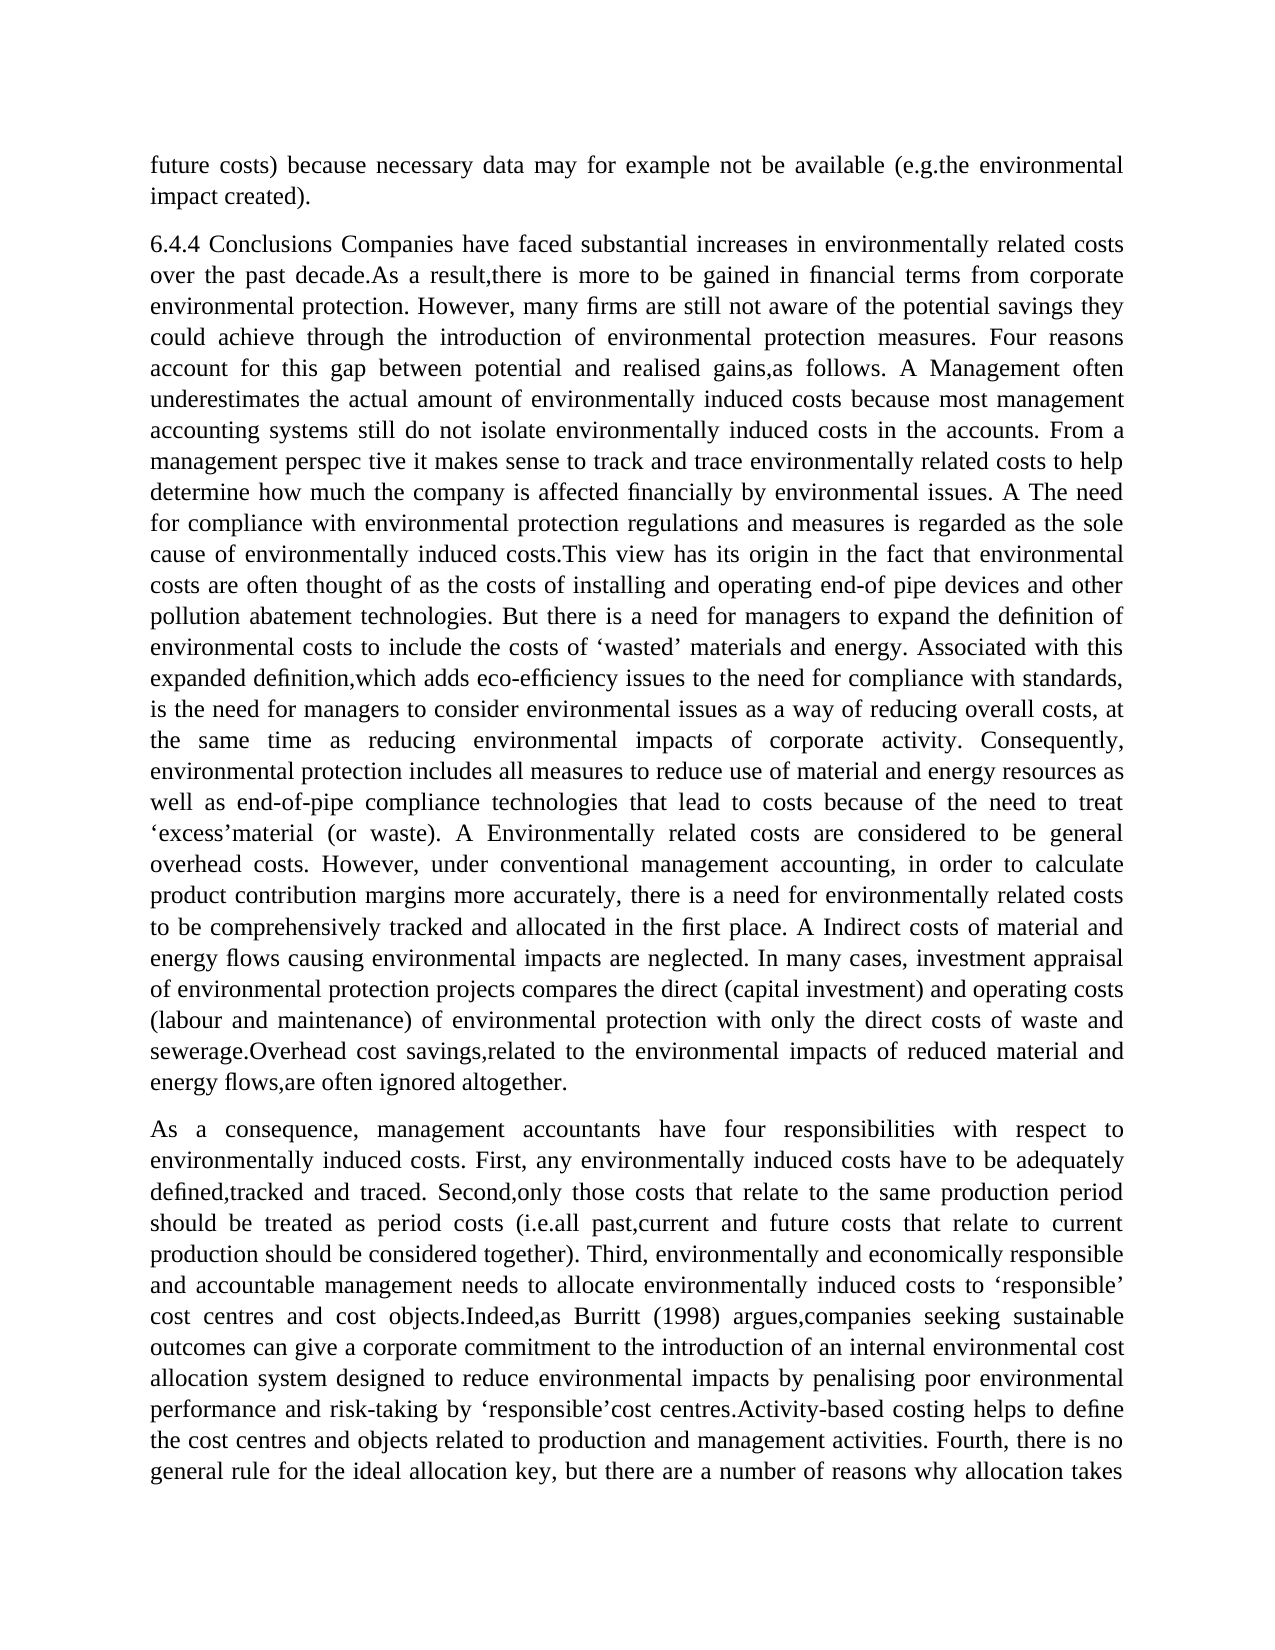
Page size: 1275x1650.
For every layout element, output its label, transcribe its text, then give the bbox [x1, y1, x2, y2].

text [150, 1114, 1125, 1485]
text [150, 150, 1125, 210]
text 6.4.4 Conclusions Companies have faced substantial increases in environmentally related costs over the past decade.As a result,there is more to be gained in ﬁnancial terms from corporate environmental protection. However, many ﬁrms are still not aware of the potential savings they could achieve through the introduction of environmental protection measures. Four reasons account for this gap between potential and realised gains,as follows. A Management often underestimates the actual amount of environmentally induced costs because most management accounting systems still do not isolate environmentally induced costs in the accounts. From a management perspec tive it makes sense to track and trace environmentally related costs to help determine how much the company is affected ﬁnancially by environmental issues. A The need for compliance with environmental protection regulations and measures is regarded as the sole cause of environmentally induced costs.This view has its origin in the fact that environmental costs are often thought of as the costs of installing and operating end-of pipe devices and other pollution abatement technologies. But there is a need for managers to expand the deﬁnition of environmental costs to include the costs of ‘wasted’ materials and energy. Associated with this expanded deﬁnition,which adds eco-efﬁciency issues to the need for compliance with standards, is the need for managers to consider environmental issues as a way of reducing overall costs, at the same time as reducing environmental impacts of corporate activity. Consequently, environmental protection includes all measures to reduce use of material and energy resources as well as end-of-pipe compliance technologies that lead to costs because of the need to treat ‘excess’material (or waste). A Environmentally related costs are considered to be general overhead costs. However, under conventional management accounting, in order to calculate product contribution margins more accurately, there is a need for environmentally related costs to be comprehensively tracked and allocated in the ﬁrst place. A Indirect costs of material and energy ﬂows causing environmental impacts are neglected. In many cases, investment appraisal of environmental protection projects compares the direct (capital investment) and operating costs (labour and maintenance) of environmental protection with only the direct costs of waste and sewerage.Overhead cost savings,related to the environmental impacts of reduced material and energy ﬂows,are often ignored altogether. [150, 229, 1125, 1096]
